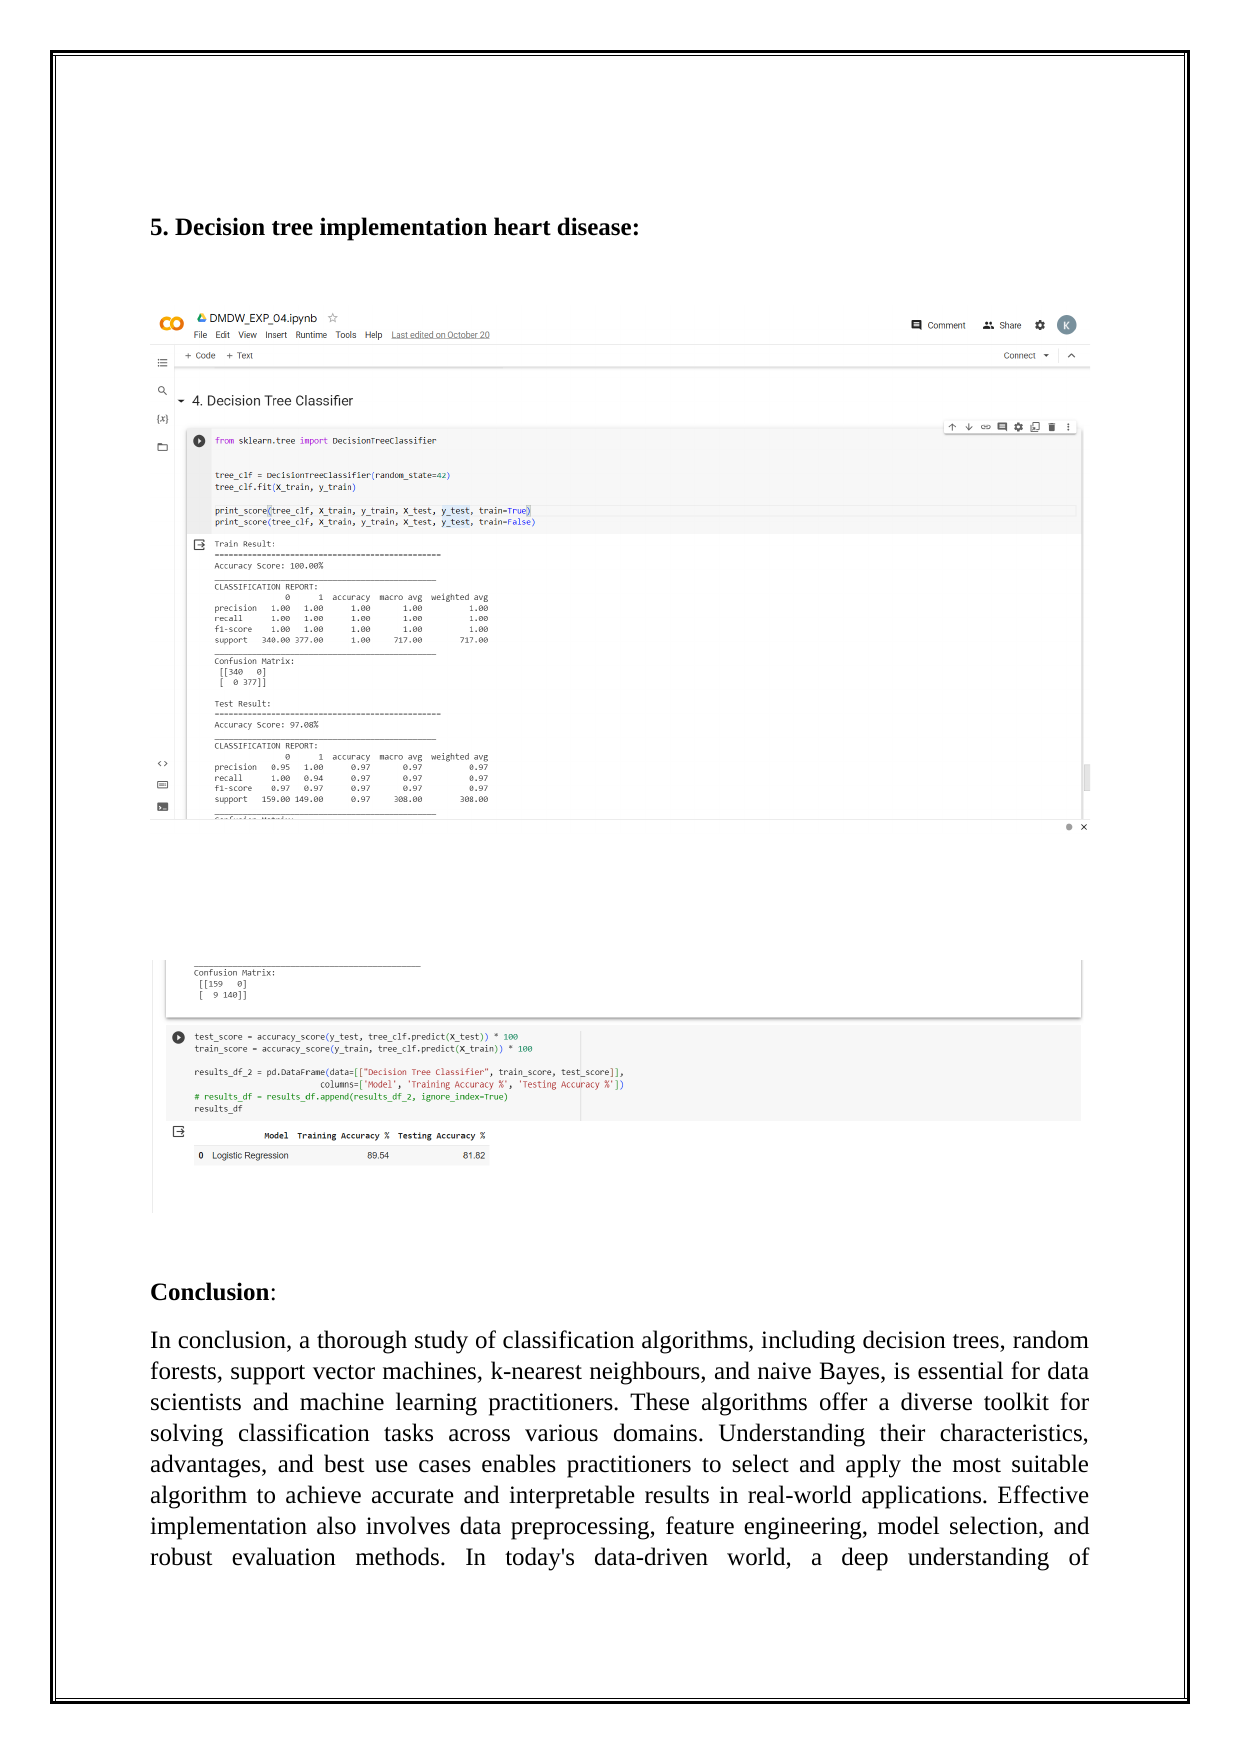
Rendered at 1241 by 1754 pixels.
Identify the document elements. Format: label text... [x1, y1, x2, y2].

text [150, 1325, 1090, 1571]
picture [150, 960, 1091, 1213]
picture [150, 305, 1091, 834]
list Conclusion: [150, 1277, 1090, 1306]
list 5. Decision tree implementation heart disease: [150, 212, 1090, 241]
